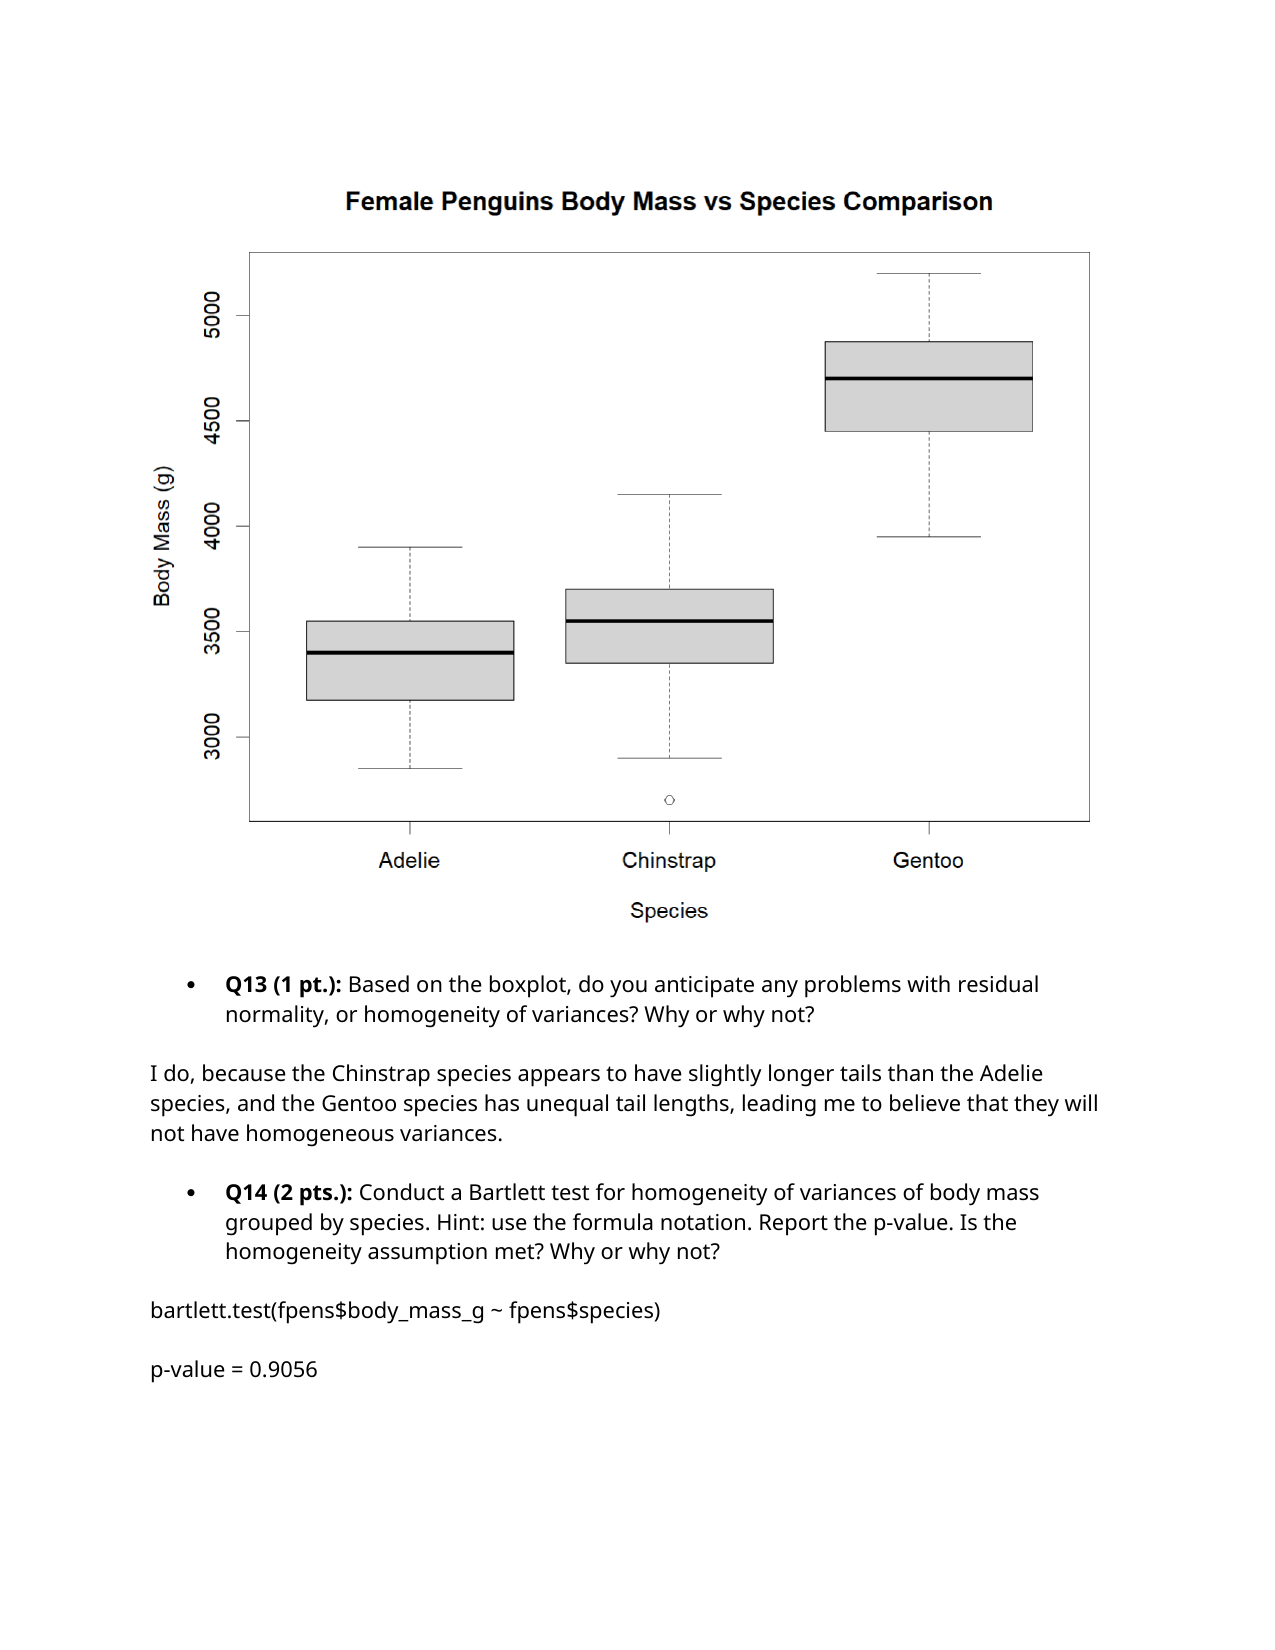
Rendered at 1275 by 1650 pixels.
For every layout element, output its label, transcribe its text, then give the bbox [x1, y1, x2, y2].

text I do, because the Chinstrap species appears to have slightly longer tails than the Adelie species, and the Gentoo species has unequal tail lengths, leading me to believe that they will not have homogeneous variances. [150, 1058, 1125, 1148]
list Q13 (1 pt.): Based on the boxplot, do you anticipate any problems with residual normality, or homogeneity of variances? Why or why not? [187, 969, 1125, 1029]
picture [150, 150, 1125, 941]
text bartlett.test(fpens$body_mass_g ~ fpens$species) [150, 1295, 1125, 1325]
text p-value = 0.9056 [150, 1354, 1125, 1384]
list Q14 (2 pts.): Conduct a Bartlett test for homogeneity of variances of body mass grouped by species. Hint: use the formula notation. Report the p-value. Is the homogeneity assumption met? Why or why not? [187, 1177, 1125, 1266]
